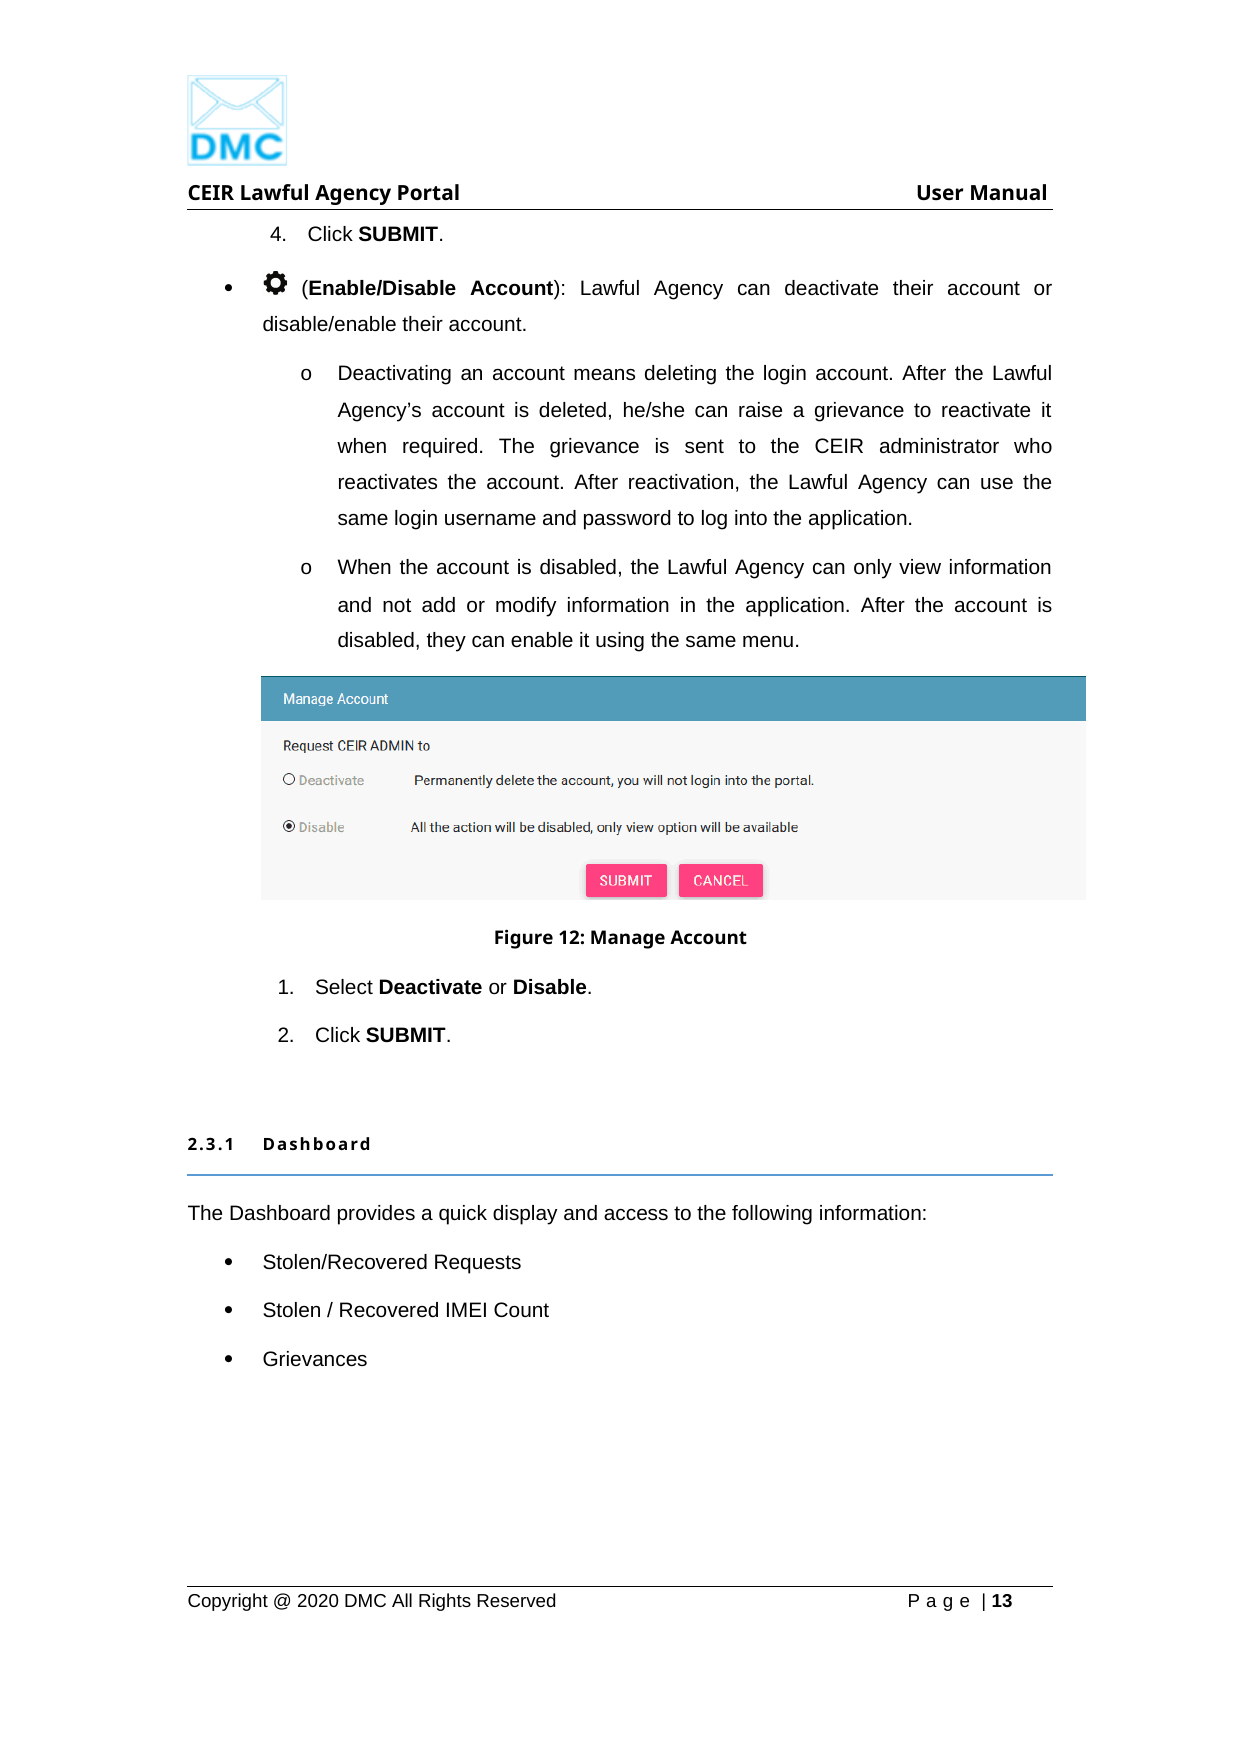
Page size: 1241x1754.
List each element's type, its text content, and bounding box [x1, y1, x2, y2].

text The Dashboard provides a quick display and access to the following information: [187, 1201, 1053, 1225]
picture [261, 676, 1086, 900]
list Deactivating an account means deleting the login account. After the Lawful Agency’s account is deleted, he/she can raise a grievance to reactivate it when required. The grievance is sent to the CEIR administrator who reactivates the account. After reactivation, the Lawful Agency can use the same login username and password to log into the application. [300, 361, 1053, 530]
subtitle Dashboard [187, 1132, 1053, 1174]
text Figure 12: Manage Account [187, 924, 1053, 949]
list Click SUBMIT. [277, 1023, 1053, 1047]
picture [187, 75, 288, 166]
list Click SUBMIT. [270, 222, 1053, 246]
list Grievances [225, 1347, 1053, 1371]
list When the account is disabled, the Lawful Agency can only view information and not add or modify information in the application. After the account is disabled, they can enable it using the same menu. [300, 554, 1053, 652]
list Stolen / Recovered IMEI Count [225, 1298, 1053, 1322]
list Select Deactivate or Disable. [277, 974, 1053, 998]
picture [262, 270, 288, 296]
list (Enable/Disable Account): Lawful Agency can deactivate their account or disable/enable their account. [225, 271, 1053, 336]
list Stolen/Recovered Requests [225, 1249, 1053, 1274]
